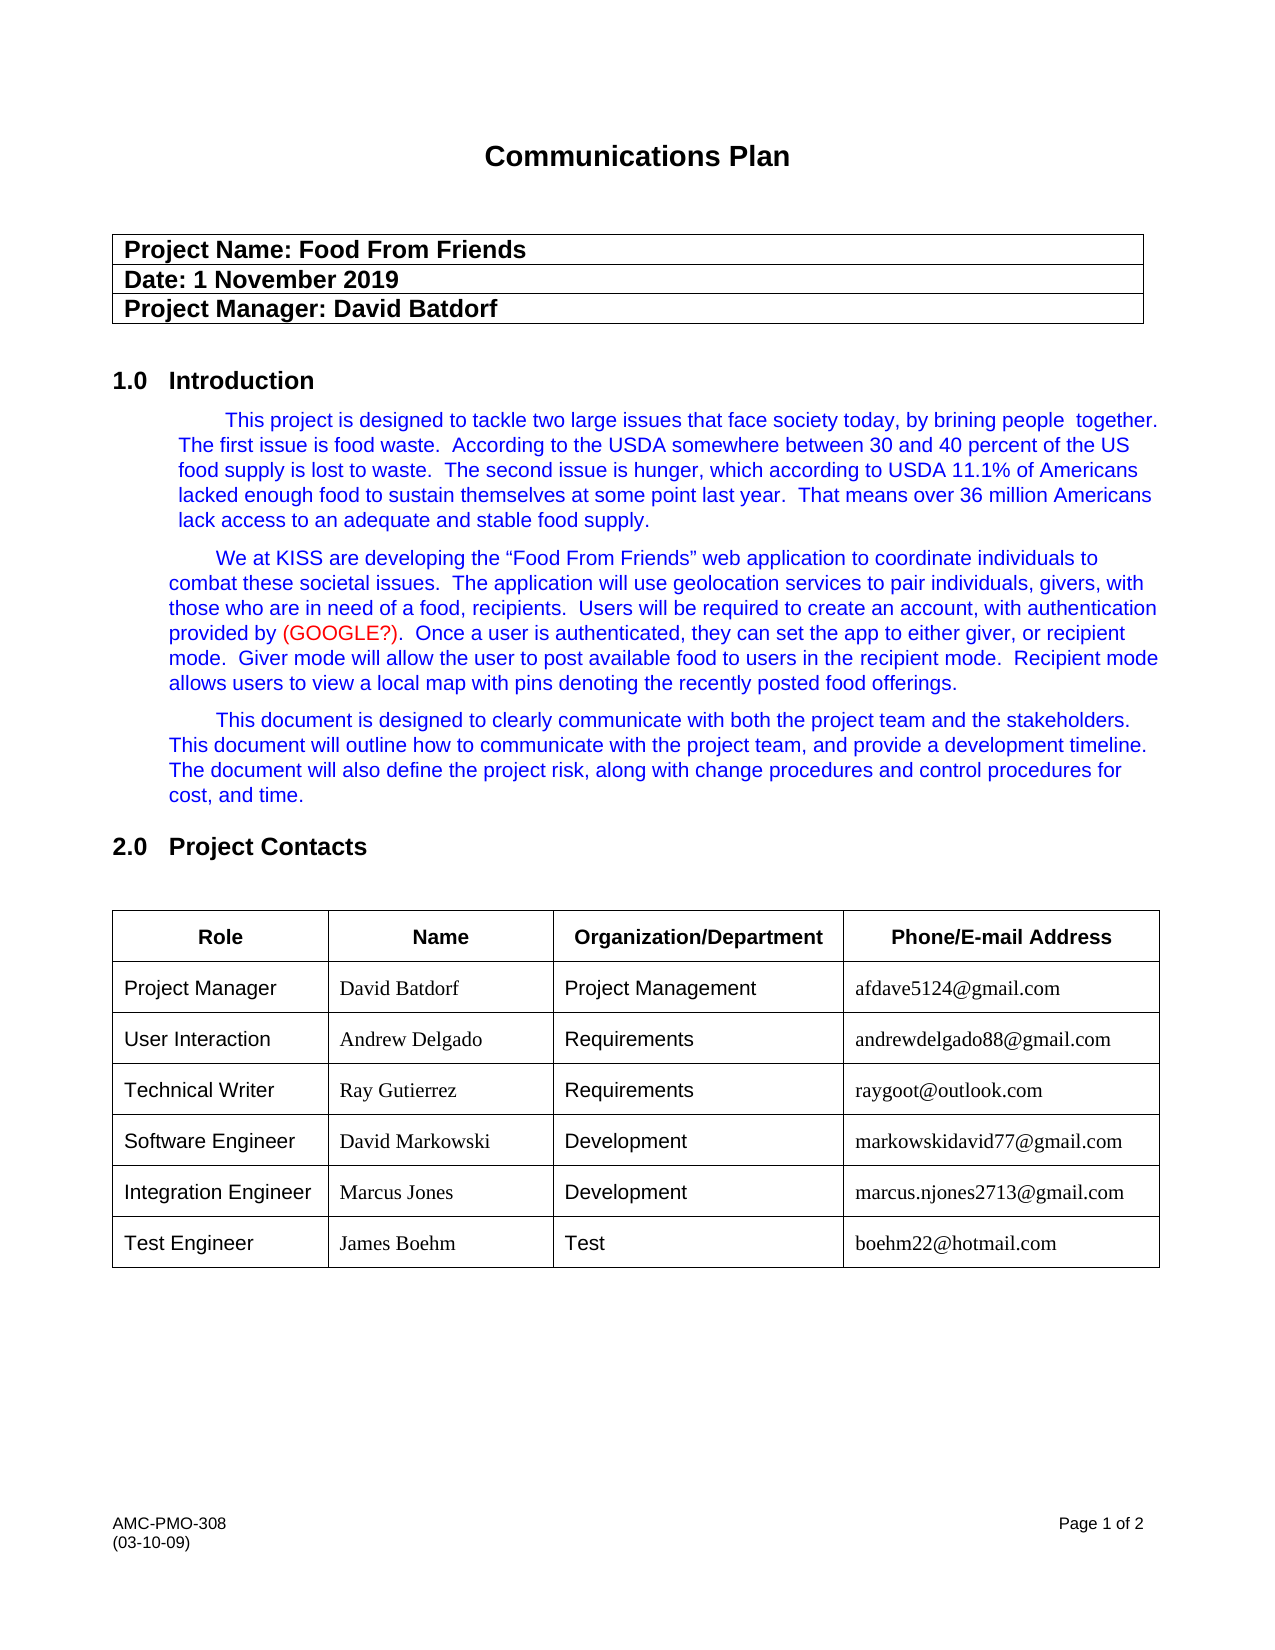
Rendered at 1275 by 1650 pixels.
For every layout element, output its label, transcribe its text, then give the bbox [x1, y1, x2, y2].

table_cell Project Manager [113, 962, 328, 1012]
table_header Organization/Department [554, 911, 843, 961]
table_cell Test Engineer [113, 1217, 328, 1267]
table_cell Project Management [554, 962, 843, 1012]
table_cell Requirements [554, 1064, 843, 1114]
table_cell Development [554, 1166, 843, 1216]
table_header Role [113, 911, 328, 961]
table_cell boehm22@hotmail.com [844, 1217, 1159, 1267]
table_cell James Boehm [329, 1217, 553, 1267]
table_cell User Interaction [113, 1013, 328, 1063]
table_cell David Batdorf [329, 962, 553, 1012]
subtitle 1.0 Introduction [112, 366, 1143, 394]
table_cell Ray Gutierrez [329, 1064, 553, 1114]
table_cell marcus.njones2713@gmail.com [844, 1166, 1159, 1216]
title Integrated Project Plan [112, 139, 1162, 172]
table_cell Integration Engineer [113, 1166, 328, 1216]
table_cell Technical Writer [113, 1064, 328, 1114]
text This document is designed to clearly communicate with both the project team and the stakeholders. This document will outline how to communicate with the project team, and provide a development timeline. The document will also define the project risk, along with change procedures and control procedures for cost, and time. [131, 707, 1162, 807]
table_cell markowskidavid77@gmail.com [844, 1115, 1159, 1165]
table_cell Project Manager: David Batdorf [113, 294, 1143, 323]
text This project is designed to tackle two large issues that face society today, by brining people together. The first issue is food waste. According to the USDA somewhere between 30 and 40 percent of the US food supply is lost to waste. The second issue is hunger, which according to USDA 11.1% of Americans lacked enough food to sustain themselves at some point last year. That means over 36 million Americans lack access to an adequate and stable food supply. [131, 407, 1162, 532]
table_cell Development [554, 1115, 843, 1165]
table_cell Andrew Delgado [329, 1013, 553, 1063]
table_cell Test [554, 1217, 843, 1267]
table_cell Marcus Jones [329, 1166, 553, 1216]
subtitle 2.0 Project Contacts [112, 832, 1143, 861]
text We at KISS are developing the “Food From Friends” web application to coordinate individuals to combat these societal issues. The application will use geolocation services to pair individuals, givers, with those who are in need of a food, recipients. Users will be required to create an account, with authentication provided by (GOOGLE?). Once a user is authenticated, they can set the app to either giver, or recipient mode. Giver mode will allow the user to post available food to users in the recipient mode. Recipient mode allows users to view a local map with pins denoting the recently posted food offerings. [131, 544, 1162, 694]
table_cell Requirements [554, 1013, 843, 1063]
table_cell andrewdelgado88@gmail.com [844, 1013, 1159, 1063]
table_cell Software Engineer [113, 1115, 328, 1165]
table_header Phone/E-mail Address [844, 911, 1159, 961]
table_cell afdave5124@gmail.com [844, 962, 1159, 1012]
table_cell Date: 1 November 2019 [113, 265, 1143, 293]
table_cell David Markowski [329, 1115, 553, 1165]
table_header Project Name: Food From Friends [113, 235, 1143, 263]
table_cell raygoot@outlook.com [844, 1064, 1159, 1114]
table_header Name [329, 911, 553, 961]
